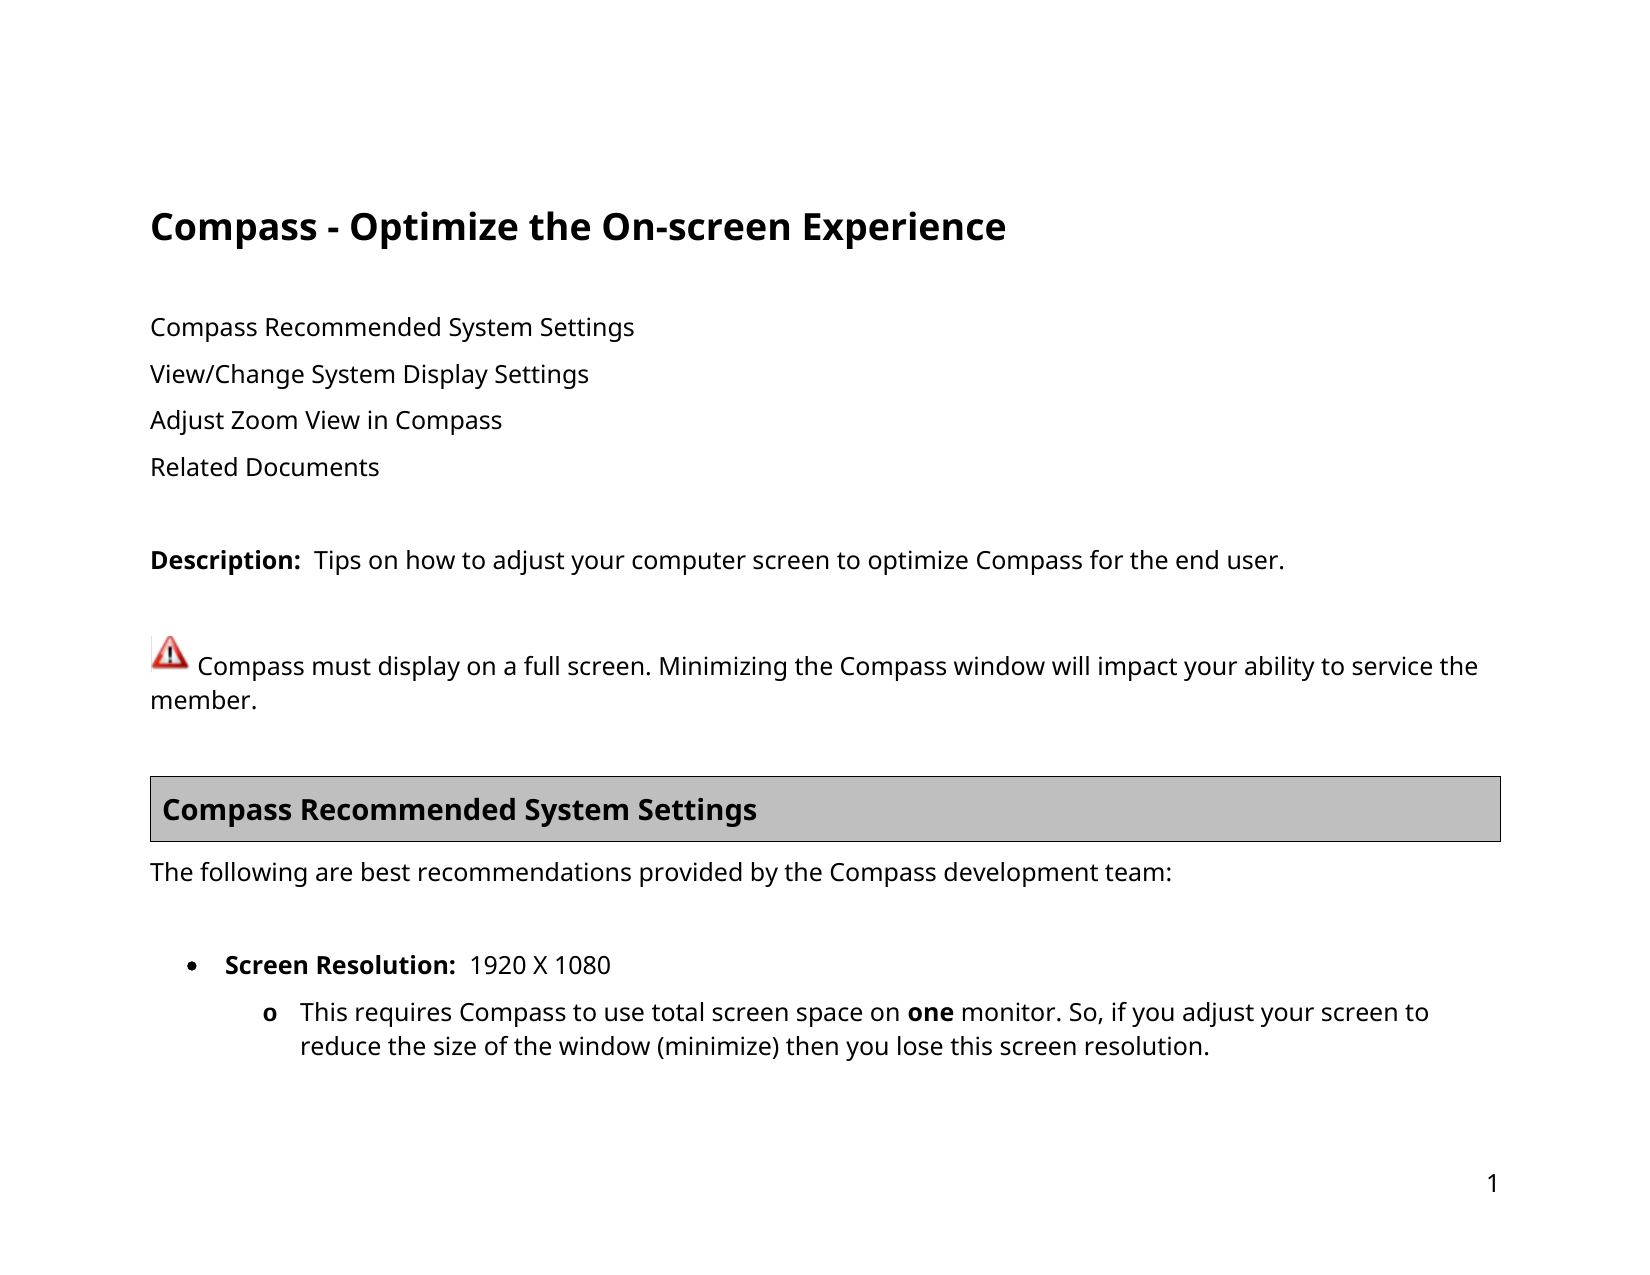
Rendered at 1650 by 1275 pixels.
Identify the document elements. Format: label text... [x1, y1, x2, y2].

list Screen Resolution: 1920 X 1080 [187, 948, 1500, 982]
picture [150, 636, 191, 675]
text View/Change System Display Settings [150, 357, 1500, 391]
text Description: Tips on how to adjust your computer screen to optimize Compass for the end user. [150, 543, 1500, 577]
text Related Documents [150, 450, 1500, 484]
list This requires Compass to use total screen space on one monitor. So, if you adjust your screen to reduce the size of the window (minimize) then you lose this screen resolution. [262, 994, 1500, 1063]
text Compass Recommended System Settings [150, 310, 1500, 344]
subtitle Compass - Optimize the On-screen Experience [150, 200, 1500, 251]
table_header Compass Recommended System Settings [151, 777, 1500, 841]
text The following are best recommendations provided by the Compass development team: [150, 855, 1500, 889]
text Compass must display on a full screen. Minimizing the Compass window will impact your ability to service the member. [150, 636, 1500, 716]
text Adjust Zoom View in Compass [150, 403, 1500, 437]
